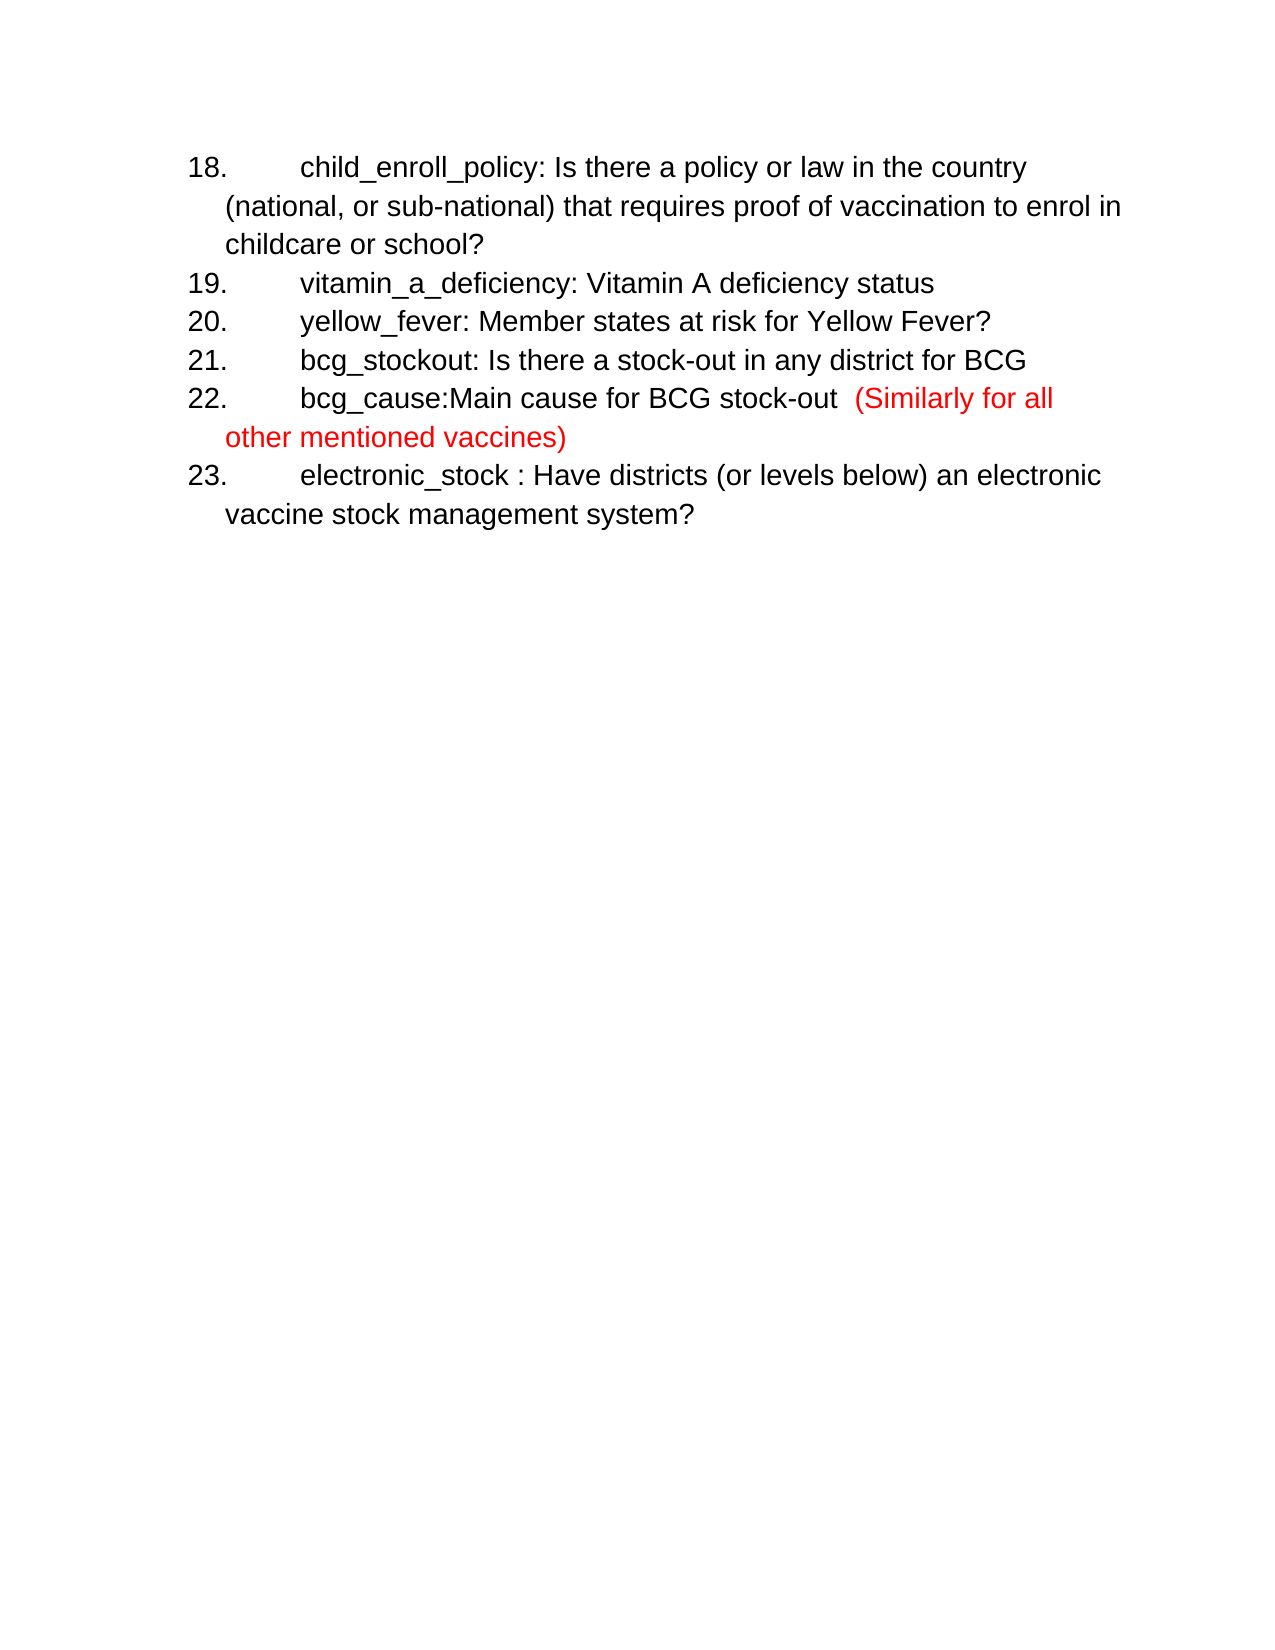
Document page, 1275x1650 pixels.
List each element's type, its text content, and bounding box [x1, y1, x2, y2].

list vitamin_a_deficiency: Vitamin A deficiency status [187, 266, 1125, 299]
list bcg_cause:Main cause for BCG stock-out (Similarly for all other mentioned vaccines) [187, 381, 1125, 453]
list electronic_stock : Have districts (or levels below) an electronic vaccine stock management system? [187, 458, 1125, 530]
list yellow_fever: Member states at risk for Yellow Fever? [187, 304, 1125, 338]
list child_enroll_policy: Is there a policy or law in the country (national, or sub-national) that requires proof of vaccination to enrol in childcare or school? [187, 150, 1125, 261]
list bcg_stockout: Is there a stock-out in any district for BCG [187, 343, 1125, 376]
